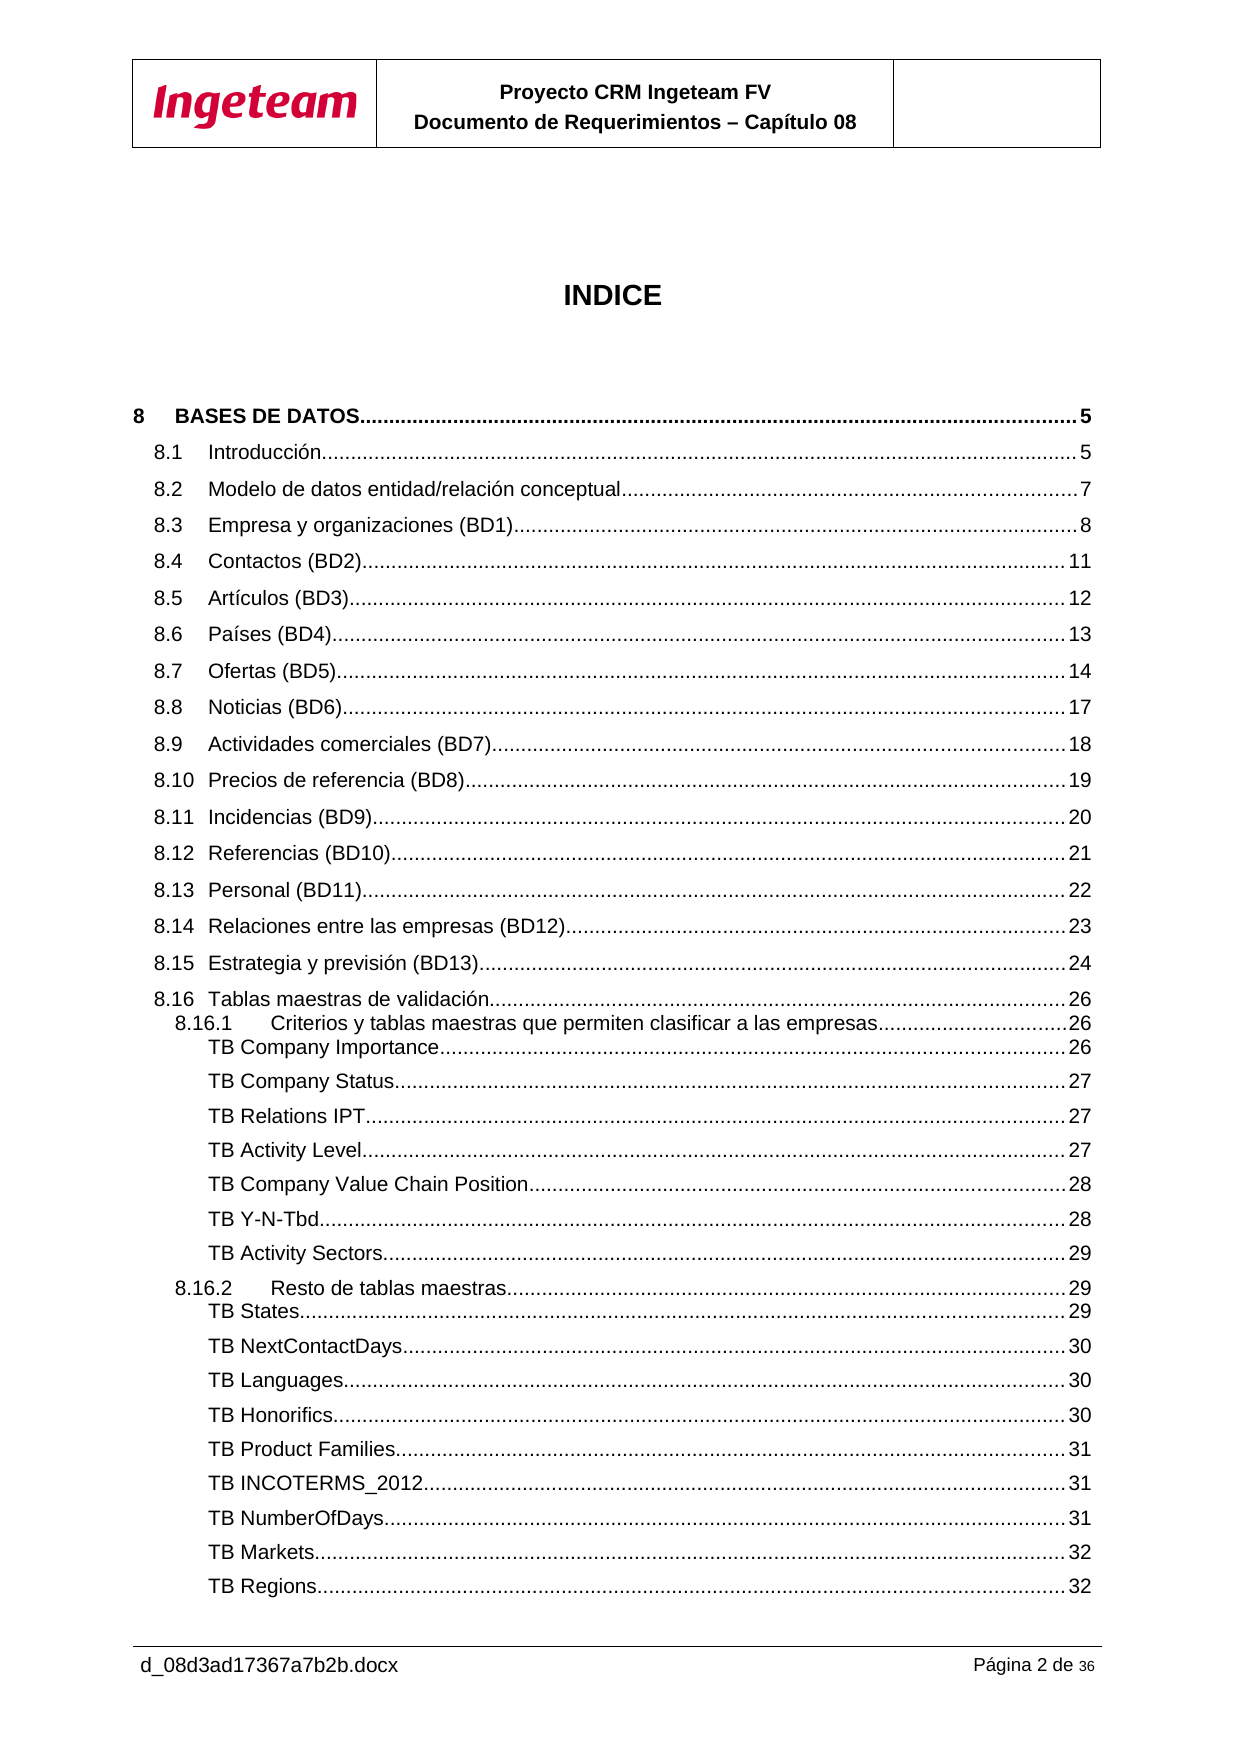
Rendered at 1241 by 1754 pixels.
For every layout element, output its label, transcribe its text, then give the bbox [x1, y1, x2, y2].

text 8.14 Relaciones entre las empresas (BD12) 23 [154, 914, 1092, 938]
text 8.16.2 Resto de tablas maestras 29 [174, 1275, 1092, 1299]
text 8.13 Personal (BD11) 22 [154, 877, 1092, 901]
text TB Honorifics 30 [208, 1402, 1092, 1426]
text TB Company Value Chain Position 28 [208, 1172, 1092, 1196]
text TB Languages 30 [208, 1368, 1092, 1392]
text 8.12 Referencias (BD10) 21 [154, 841, 1092, 865]
text TB NumberOfDays 31 [208, 1506, 1092, 1529]
text 8.6 Países (BD4) 13 [154, 622, 1092, 646]
text 8.10 Precios de referencia (BD8) 19 [154, 768, 1092, 792]
text 8.5 Artículos (BD3) 12 [154, 586, 1092, 610]
text 8.15 Estrategia y previsión (BD13) 24 [154, 950, 1092, 974]
text 8.16 Tablas maestras de validación 26 [154, 987, 1092, 1011]
text TB Markets 32 [208, 1540, 1092, 1564]
text 8.9 Actividades comerciales (BD7) 18 [154, 732, 1092, 756]
text TB States 29 [208, 1299, 1092, 1323]
text TB Company Status 27 [208, 1069, 1092, 1093]
text 8.4 Contactos (BD2) 11 [154, 549, 1092, 573]
text TB Relations IPT 27 [208, 1103, 1092, 1127]
picture [153, 85, 357, 129]
text 8.7 Ofertas (BD5) 14 [154, 659, 1092, 683]
text 8 BASES DE DATOS 5 [133, 403, 1092, 427]
text TB Activity Sectors 29 [208, 1241, 1092, 1265]
text TB Activity Level 27 [208, 1138, 1092, 1162]
text 8.2 Modelo de datos entidad/relación conceptual 7 [154, 476, 1092, 500]
text TB Company Importance 26 [208, 1035, 1092, 1059]
text TB INCOTERMS_2012 31 [208, 1471, 1092, 1495]
text TB Regions 32 [208, 1574, 1092, 1598]
text TB NextContactDays 30 [208, 1334, 1092, 1358]
text 8.11 Incidencias (BD9) 20 [154, 804, 1092, 828]
text TB Product Families 31 [208, 1437, 1092, 1461]
text 8.8 Noticias (BD6) 17 [154, 695, 1092, 719]
text INDICE [133, 278, 1092, 311]
text TB Y-N-Tbd 28 [208, 1207, 1092, 1231]
text 8.3 Empresa y organizaciones (BD1) 8 [154, 513, 1092, 537]
text 8.16.1 Criterios y tablas maestras que permiten clasificar a las empresas 26 [174, 1011, 1092, 1035]
text 8.1 Introducción 5 [154, 440, 1092, 464]
